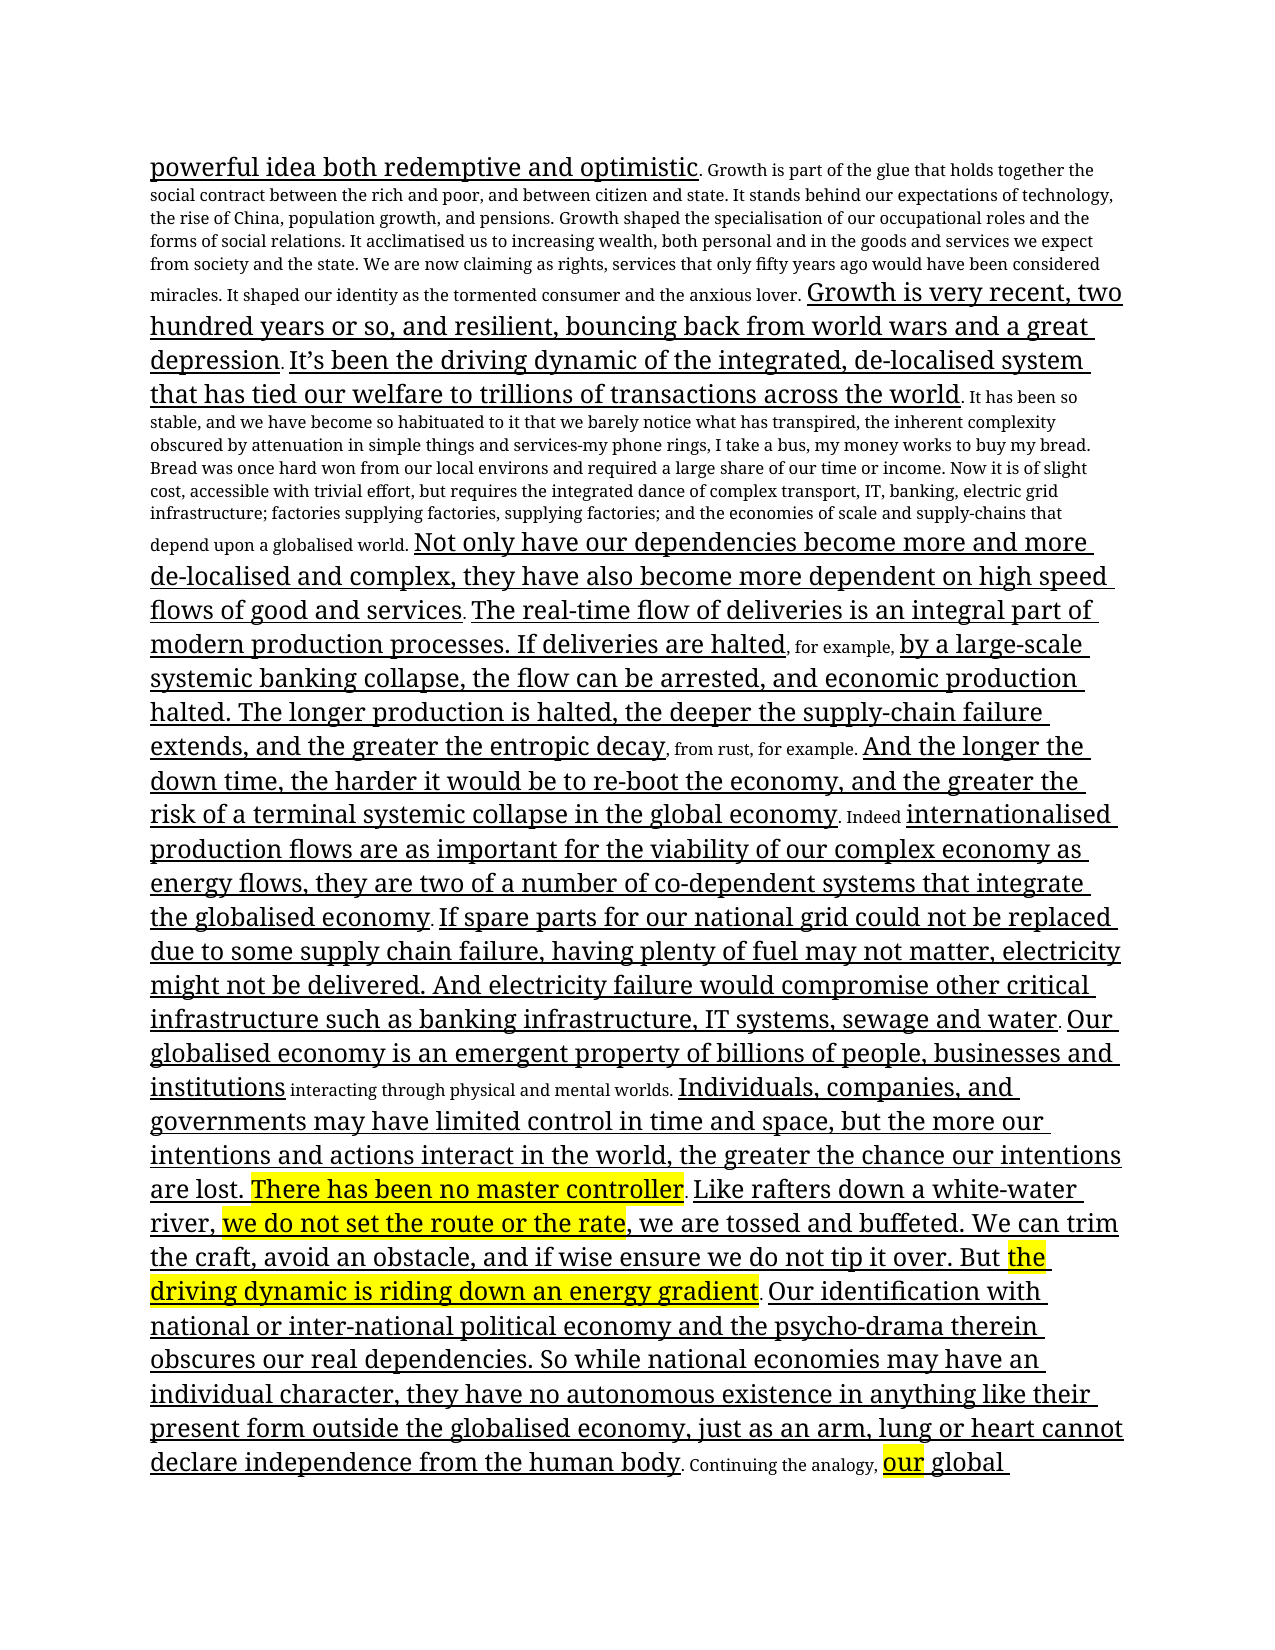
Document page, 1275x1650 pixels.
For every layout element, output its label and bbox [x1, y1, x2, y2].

text [150, 150, 1125, 1478]
